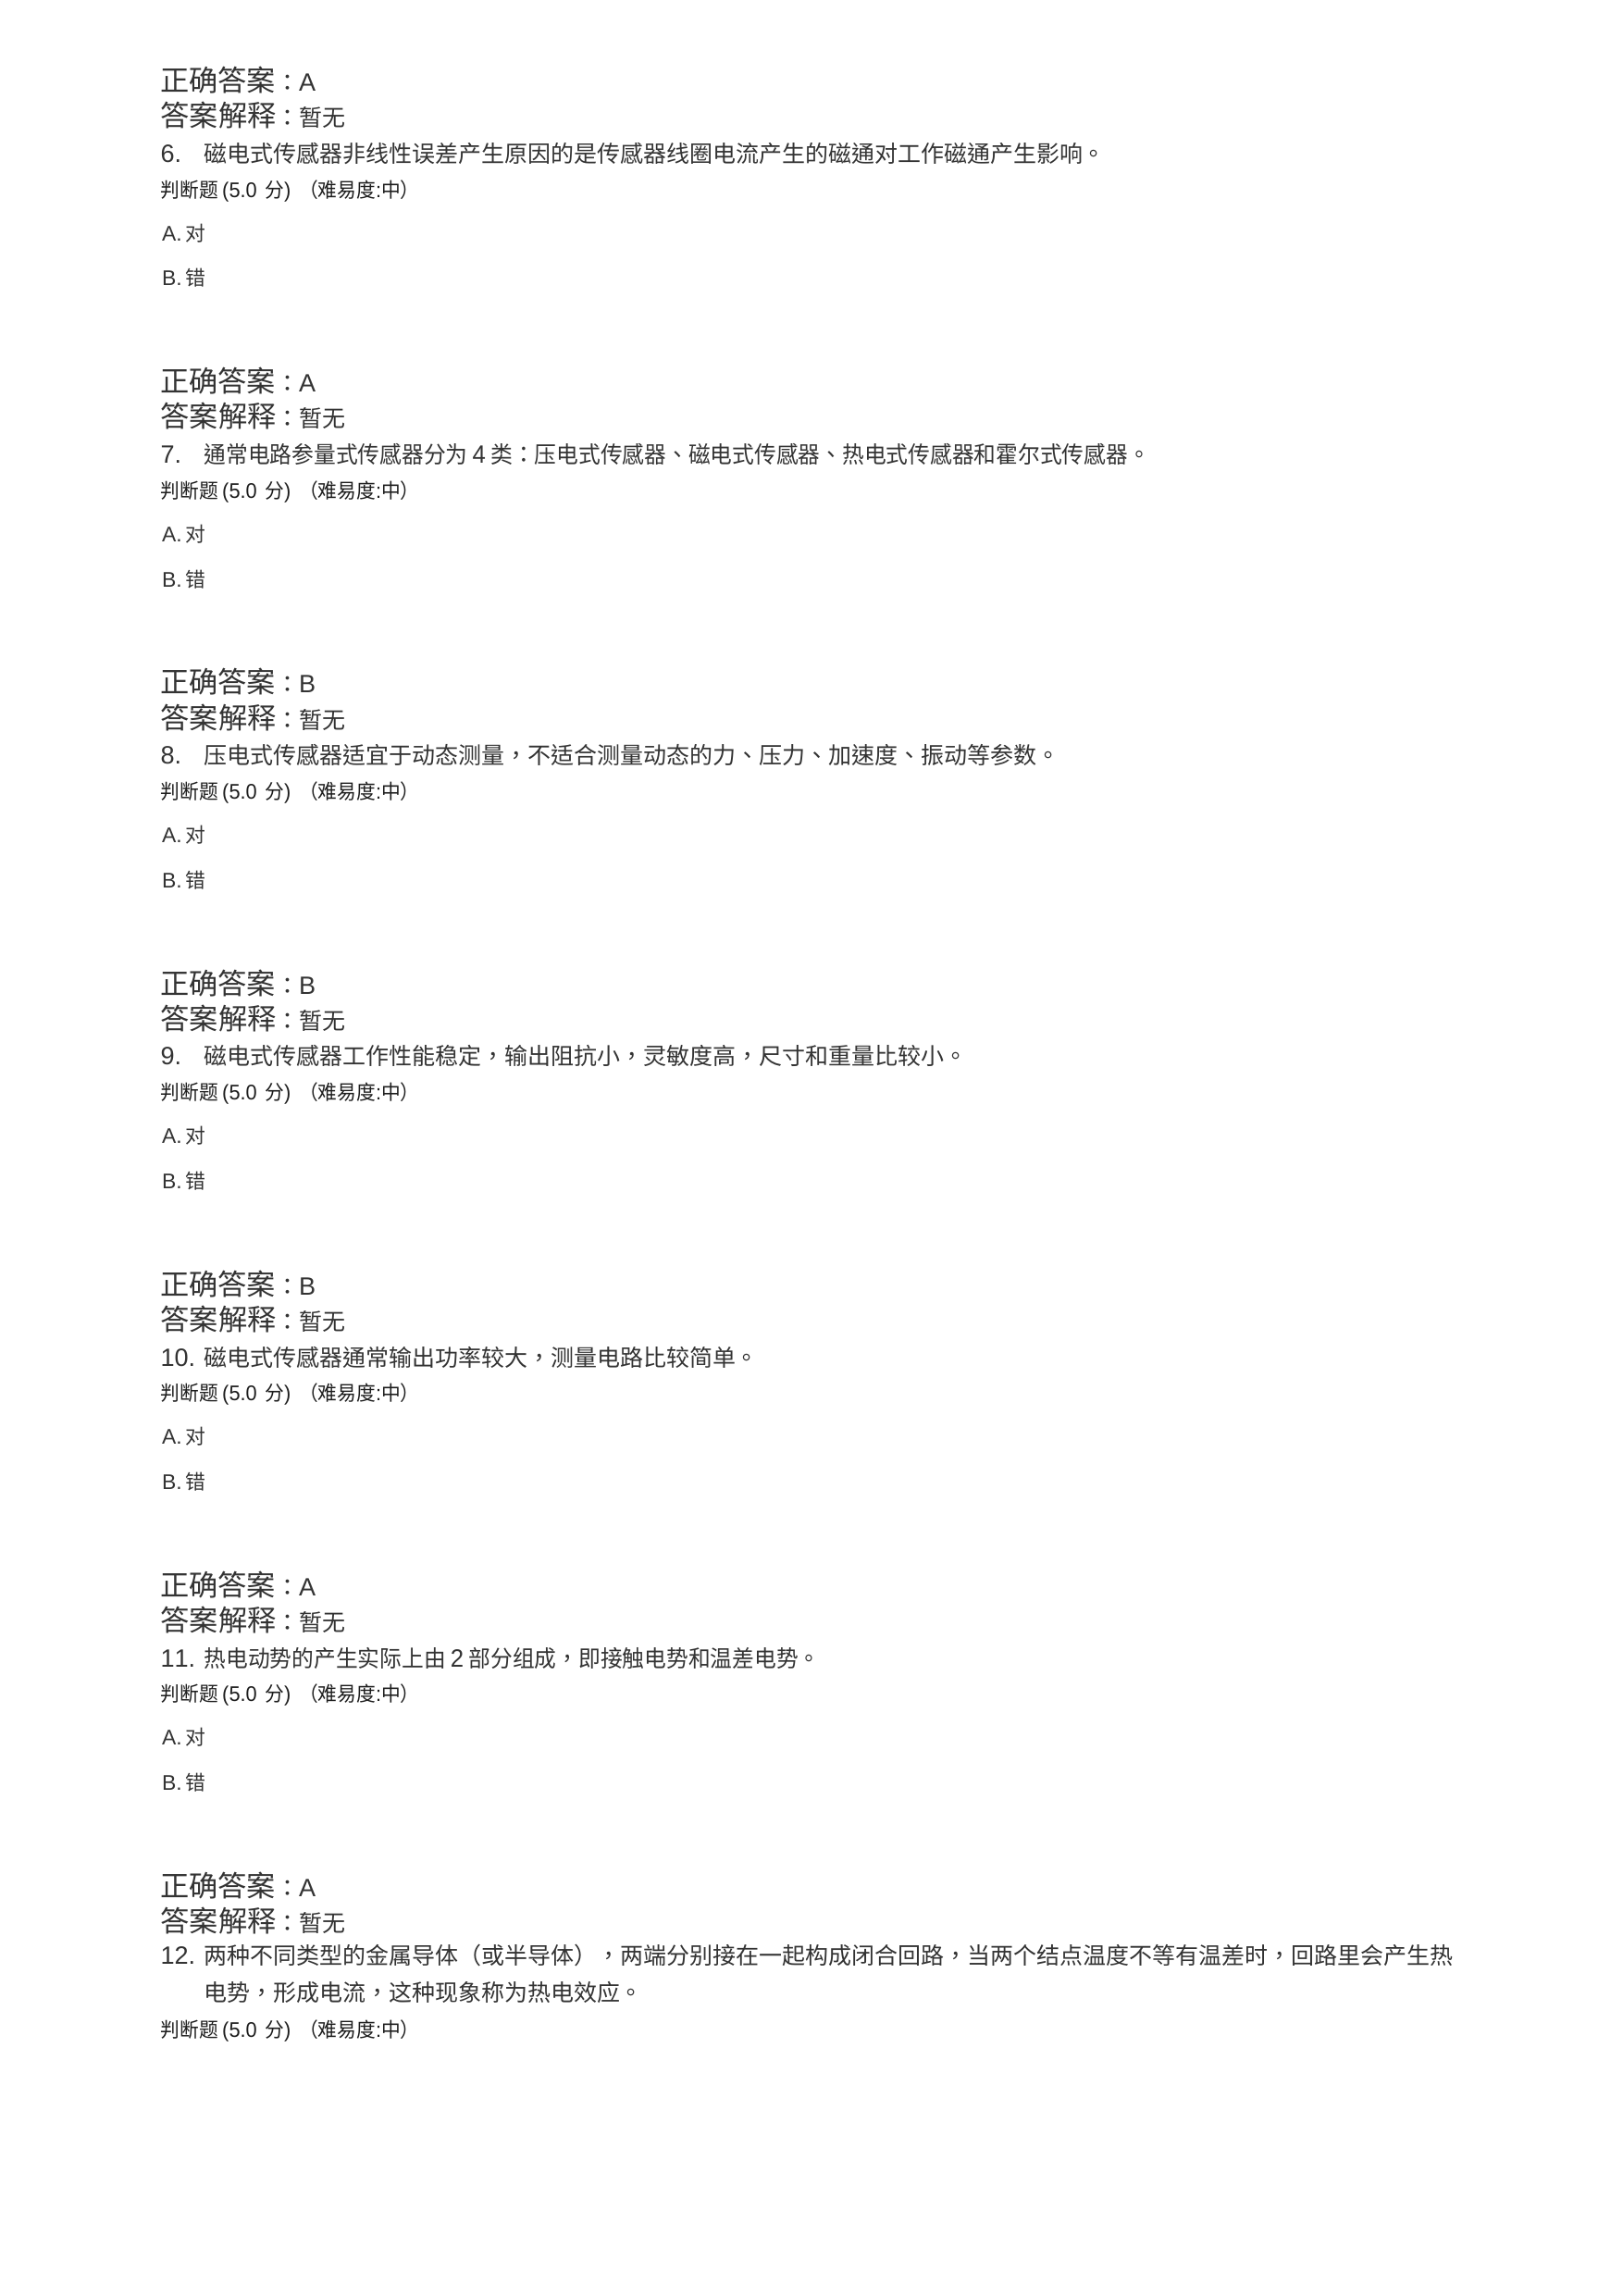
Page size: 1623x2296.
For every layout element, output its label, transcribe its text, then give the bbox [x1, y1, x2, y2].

list 热电动势的产⽣实际上由2部分组成，即接触电势和温差电势。 [160, 1639, 1472, 1673]
text 判断题 (5.0 分) （难易度:中） [160, 777, 1472, 805]
text 判断题 (5.0 分) （难易度:中） [160, 1379, 1472, 1407]
text 正确答案：B 答案解释：暂⽆ [160, 965, 346, 1037]
text 正确答案：A 答案解释：暂⽆ [160, 364, 346, 436]
text 正确答案：A 答案解释：暂⽆ [160, 62, 346, 135]
list 错 [162, 866, 1472, 894]
list 对 [162, 520, 1472, 547]
list 压电式传感器适宜于动态测量，不适合测量动态的⼒、压⼒、加速度、振动等参数。 [160, 737, 1472, 771]
list 对 [162, 1422, 1472, 1450]
list 错 [162, 1468, 1472, 1496]
list 错 [162, 565, 1472, 592]
text 判断题 (5.0 分) （难易度:中） [160, 176, 1472, 203]
list 磁电式传感器⼯作性能稳定，输出阻抗⼩，灵敏度⾼，尺⼨和重量⽐较⼩。 [160, 1037, 1472, 1072]
list 错 [162, 265, 1472, 292]
text 判断题 (5.0 分) （难易度:中） [160, 477, 1472, 503]
list 磁电式传感器⾮线性误差产⽣原因的是传感器线圈电流产⽣的磁通对⼯作磁通产⽣影响。 [160, 135, 1472, 169]
text 判断题 (5.0 分) （难易度:中） [160, 1078, 1472, 1106]
list 通常电路参量式传感器分为4类：压电式传感器、磁电式传感器、热电式传感器和霍尔式传感器。 [160, 436, 1472, 470]
list 两种不同类型的⾦属导体（或半导体），两端分别接在⼀起构成闭合回路，当两个结点温度不等有温差时，回路⾥会产⽣热 [160, 1941, 1472, 1970]
list 错 [162, 1167, 1472, 1195]
text 正确答案：A 答案解释：暂⽆ [160, 1567, 346, 1639]
list 对 [162, 821, 1472, 848]
text 判断题 (5.0 分) （难易度:中） [160, 2016, 1472, 2043]
list 磁电式传感器通常输出功率较⼤，测量电路⽐较简单。 [160, 1338, 1472, 1372]
text 正确答案：A 答案解释：暂⽆ [160, 1868, 346, 1941]
text 电势，形成电流，这种现象称为热电效应。 [204, 1970, 1472, 2009]
text 正确答案：B 答案解释：暂⽆ [160, 1266, 346, 1338]
text 正确答案：B 答案解释：暂⽆ [160, 664, 346, 737]
list 对 [162, 218, 1472, 246]
text 判断题 (5.0 分) （难易度:中） [160, 1680, 1472, 1707]
list 对 [162, 1723, 1472, 1751]
list 对 [162, 1122, 1472, 1149]
list 错 [162, 1769, 1472, 1796]
